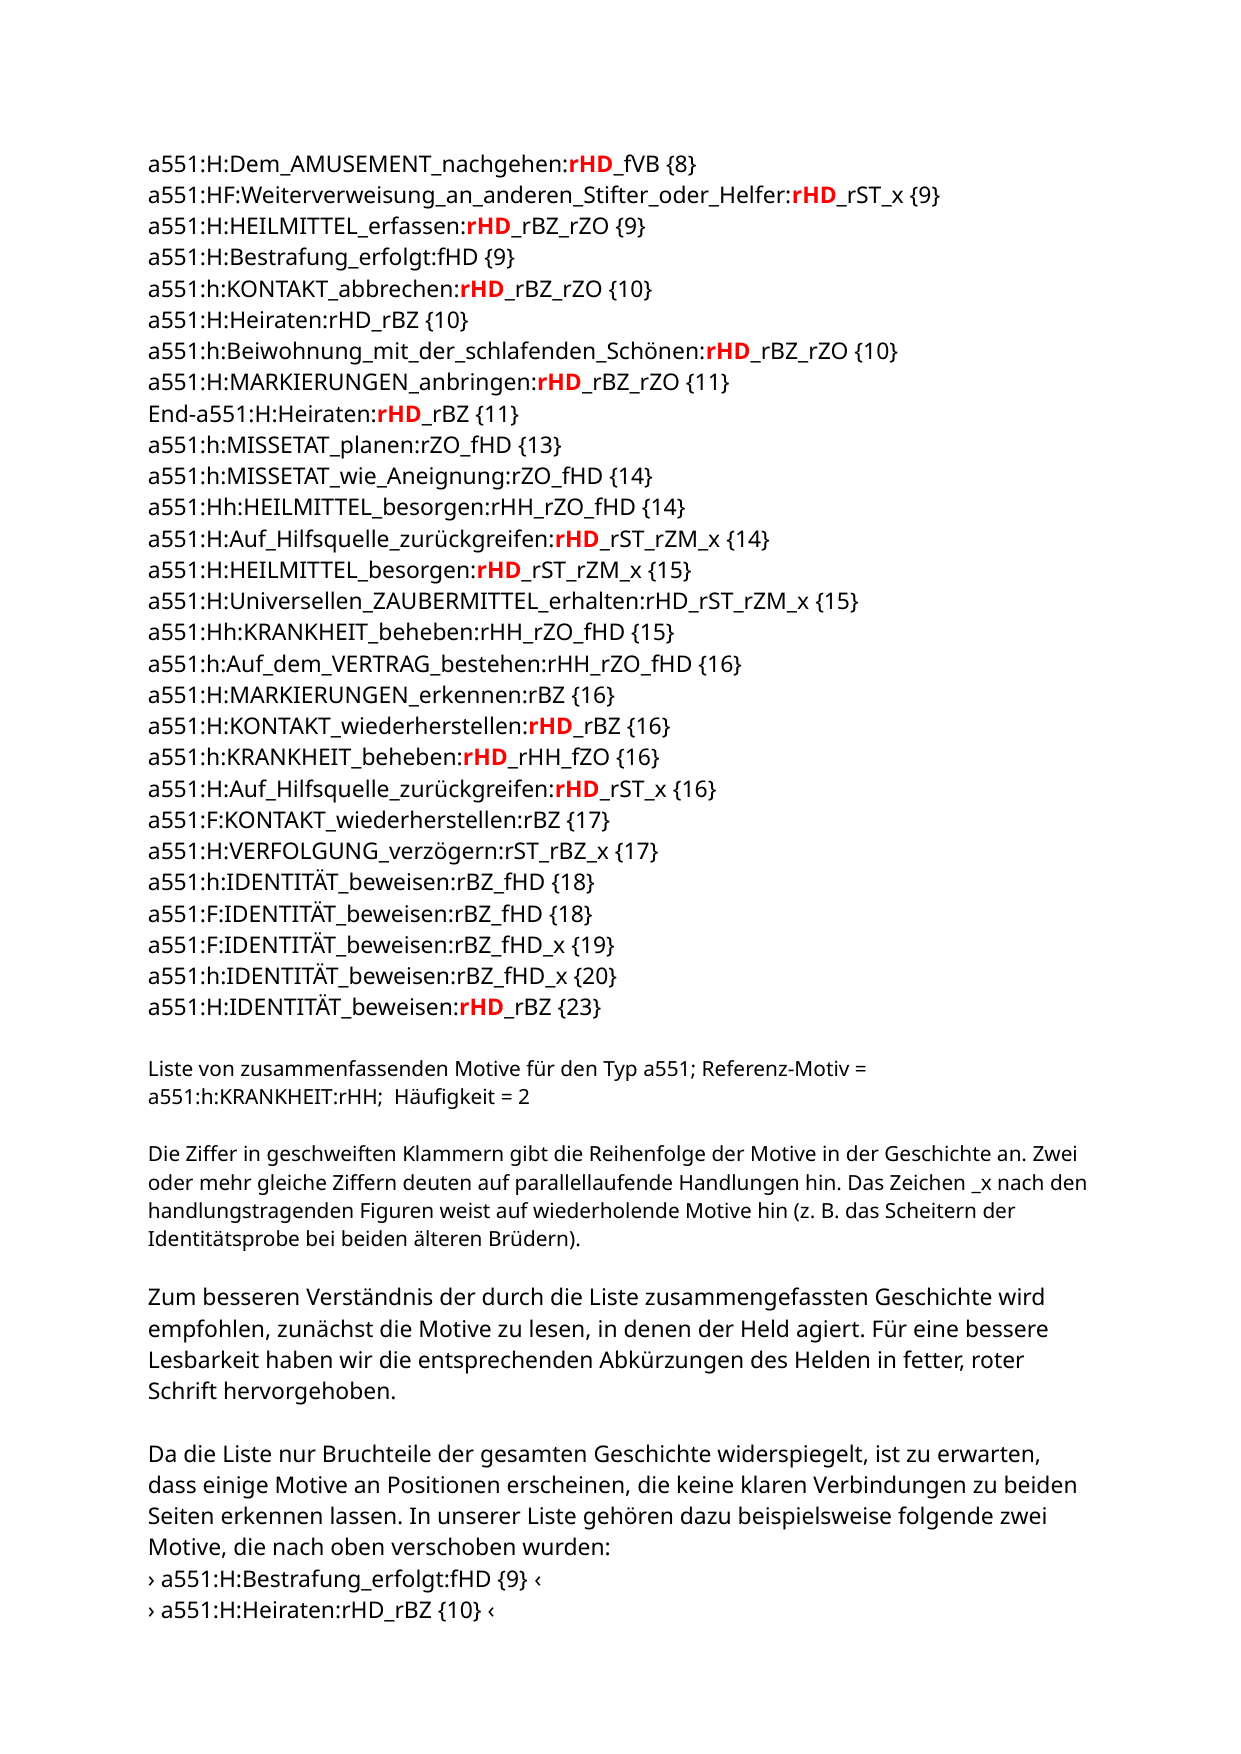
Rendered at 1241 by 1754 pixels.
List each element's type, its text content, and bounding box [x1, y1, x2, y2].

text › a551:H:Heiraten:rHD_rBZ {10} ‹ [148, 1594, 1093, 1625]
text a551:H:Universellen_ZAUBERMITTEL_erhalten:rHD_rST_rZM_x {15} [148, 585, 1093, 616]
text a551:h:MISSETAT_wie_Aneignung:rZO_fHD {14} [148, 460, 1093, 491]
text a551:F:IDENTITÄT_beweisen:rBZ_fHD_x {19} [148, 929, 1093, 960]
text Da die Liste nur Bruchteile der gesamten Geschichte widerspiegelt, ist zu erwarten, dass einige Motive an Positionen erscheinen, die keine klaren Verbindungen zu beiden Seiten erkennen lassen. In unserer Liste gehören dazu beispielsweise folgende zwei Motive, die nach oben verschoben wurden: [148, 1438, 1093, 1563]
text a551:Hh:KRANKHEIT_beheben:rHH_rZO_fHD {15} [148, 616, 1093, 648]
text a551:HF:Weiterverweisung_an_anderen_Stifter_oder_Helfer:rHD_rST_x {9} [148, 179, 1093, 210]
text Zum besseren Verständnis der durch die Liste zusammengefassten Geschichte wird empfohlen, zunächst die Motive zu lesen, in denen der Held agiert. Für eine bessere Lesbarkeit haben wir die entsprechenden Abkürzungen des Helden in fetter, roter Schrift hervorgehoben. [148, 1281, 1093, 1406]
text a551:h:Auf_dem_VERTRAG_bestehen:rHH_rZO_fHD {16} [148, 648, 1093, 679]
text a551:H:Auf_Hilfsquelle_zurückgreifen:rHD_rST_rZM_x {14} [148, 523, 1093, 554]
text a551:H:HEILMITTEL_besorgen:rHD_rST_rZM_x {15} [148, 554, 1093, 585]
text a551:H:VERFOLGUNG_verzögern:rST_rBZ_x {17} [148, 835, 1093, 866]
text › a551:H:Bestrafung_erfolgt:fHD {9} ‹ [148, 1563, 1093, 1594]
text a551:H:MARKIERUNGEN_anbringen:rHD_rBZ_rZO {11} [148, 366, 1093, 398]
text a551:h:IDENTITÄT_beweisen:rBZ_fHD_x {20} [148, 960, 1093, 991]
text a551:H:Heiraten:rHD_rBZ {10} [148, 304, 1093, 335]
text a551:h:Beiwohnung_mit_der_schlafenden_Schönen:rHD_rBZ_rZO {10} [148, 335, 1093, 366]
text a551:H:HEILMITTEL_erfassen:rHD_rBZ_rZO {9} [148, 210, 1093, 241]
text End-a551:H:Heiraten:rHD_rBZ {11} [148, 398, 1093, 429]
text a551:H:Bestrafung_erfolgt:fHD {9} [148, 241, 1093, 273]
text a551:h:MISSETAT_planen:rZO_fHD {13} [148, 429, 1093, 460]
text a551:H:KONTAKT_wiederherstellen:rHD_rBZ {16} [148, 710, 1093, 741]
text a551:H:IDENTITÄT_beweisen:rHD_rBZ {23} [148, 991, 1093, 1023]
text Die Ziffer in geschweiften Klammern gibt die Reihenfolge der Motive in der Geschichte an. Zwei oder mehr gleiche Ziffern deuten auf parallellaufende Handlungen hin. Das Zeichen _x nach den handlungstragenden Figuren weist auf wiederholende Motive hin (z. B. das Scheitern der Identitätsprobe bei beiden älteren Brüdern). [148, 1139, 1093, 1253]
text a551:Hh:HEILMITTEL_besorgen:rHH_rZO_fHD {14} [148, 491, 1093, 523]
text a551:H:Auf_Hilfsquelle_zurückgreifen:rHD_rST_x {16} [148, 773, 1093, 804]
text a551:H:MARKIERUNGEN_erkennen:rBZ {16} [148, 679, 1093, 710]
text a551:F:IDENTITÄT_beweisen:rBZ_fHD {18} [148, 898, 1093, 929]
text Liste von zusammenfassenden Motive für den Typ a551; Referenz-Motiv = a551:h:KRANKHEIT:rHH; Häufigkeit = 2 [148, 1054, 1093, 1111]
text a551:h:KONTAKT_abbrechen:rHD_rBZ_rZO {10} [148, 273, 1093, 304]
text a551:F:KONTAKT_wiederherstellen:rBZ {17} [148, 804, 1093, 835]
text a551:H:Dem_AMUSEMENT_nachgehen:rHD_fVB {8} [148, 148, 1093, 179]
text a551:h:KRANKHEIT_beheben:rHD_rHH_fZO {16} [148, 741, 1093, 773]
text a551:h:IDENTITÄT_beweisen:rBZ_fHD {18} [148, 866, 1093, 898]
